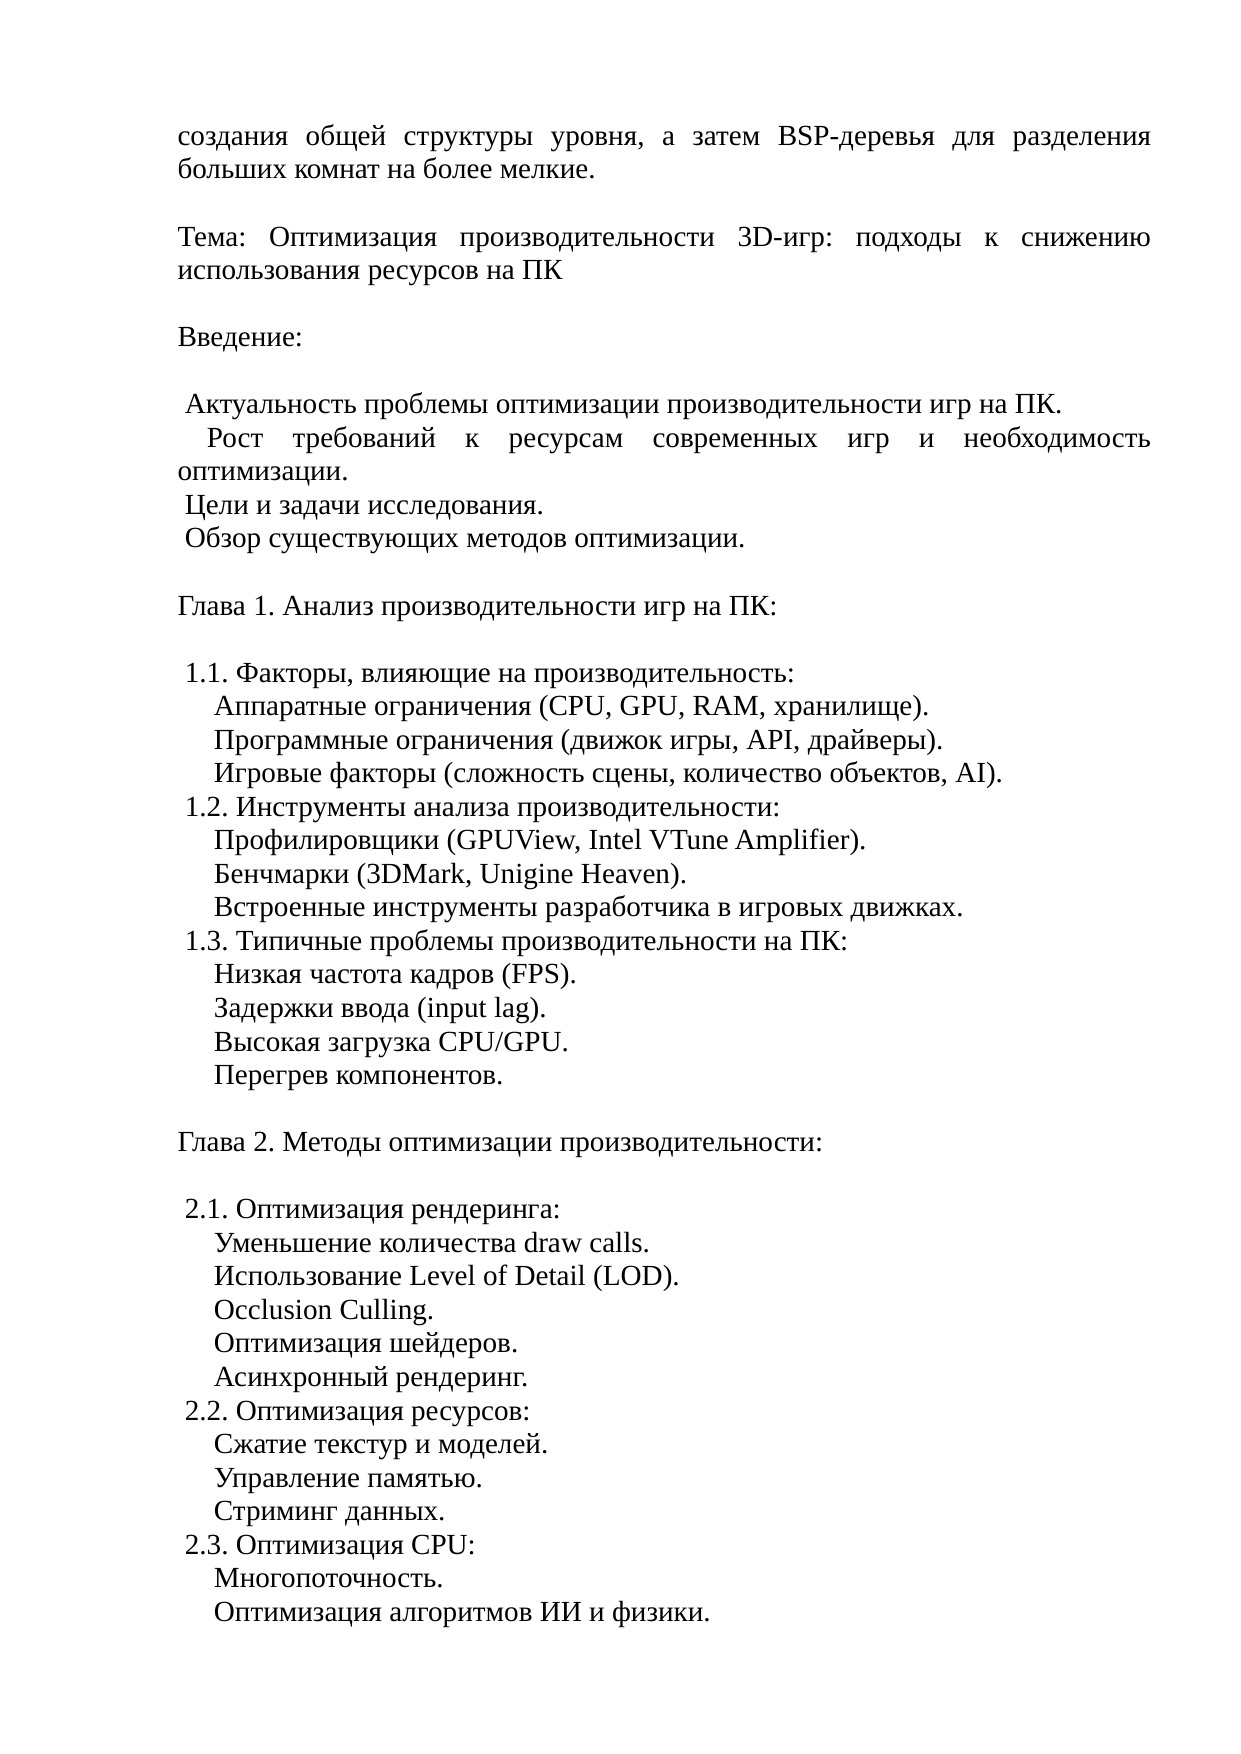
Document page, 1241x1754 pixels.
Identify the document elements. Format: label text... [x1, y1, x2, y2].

text Использование Level of Detail (LOD). [177, 1258, 1152, 1292]
text Многопоточность. [177, 1560, 1152, 1594]
text Обзор существующих методов оптимизации. [177, 521, 1152, 554]
text Высокая загрузка CPU/GPU. [177, 1024, 1152, 1057]
text Встроенные инструменты разработчика в игровых движках. [177, 889, 1152, 923]
text Рост требований к ресурсам современных игр и необходимость оптимизации. [177, 420, 1152, 487]
text Оптимизация шейдеров. [177, 1326, 1152, 1359]
text Задержки ввода (input lag). [177, 990, 1152, 1024]
text 1.1. Факторы, влияющие на производительность: [177, 655, 1152, 688]
text Программные ограничения (движок игры, API, драйверы). [177, 722, 1152, 755]
text Уменьшение количества draw calls. [177, 1225, 1152, 1258]
text Стриминг данных. [177, 1493, 1152, 1527]
text 2.2. Оптимизация ресурсов: [177, 1393, 1152, 1426]
text Тема: Оптимизация производительности 3D-игр: подходы к снижению использования ресурсов на ПК [177, 219, 1152, 286]
text Оптимизация алгоритмов ИИ и физики. [177, 1594, 1152, 1627]
text Игровые факторы (сложность сцены, количество объектов, AI). [177, 755, 1152, 789]
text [177, 118, 1152, 185]
text Цели и задачи исследования. [177, 487, 1152, 521]
text Актуальность проблемы оптимизации производительности игр на ПК. [177, 386, 1152, 420]
text Occlusion Culling. [177, 1292, 1152, 1326]
text 1.2. Инструменты анализа производительности: [177, 789, 1152, 822]
text 2.1. Оптимизация рендеринга: [177, 1191, 1152, 1225]
text Глава 1. Анализ производительности игр на ПК: [177, 588, 1152, 621]
text Перегрев компонентов. [177, 1057, 1152, 1091]
text Введение: [177, 319, 1152, 353]
text Асинхронный рендеринг. [177, 1359, 1152, 1393]
text 2.3. Оптимизация CPU: [177, 1527, 1152, 1560]
text Аппаратные ограничения (CPU, GPU, RAM, хранилище). [177, 688, 1152, 722]
text Профилировщики (GPUView, Intel VTune Amplifier). [177, 822, 1152, 856]
text Низкая частота кадров (FPS). [177, 957, 1152, 990]
text Бенчмарки (3DMark, Unigine Heaven). [177, 856, 1152, 889]
text 1.3. Типичные проблемы производительности на ПК: [177, 923, 1152, 957]
text Сжатие текстур и моделей. [177, 1426, 1152, 1460]
text Управление памятью. [177, 1460, 1152, 1493]
text Глава 2. Методы оптимизации производительности: [177, 1124, 1152, 1158]
